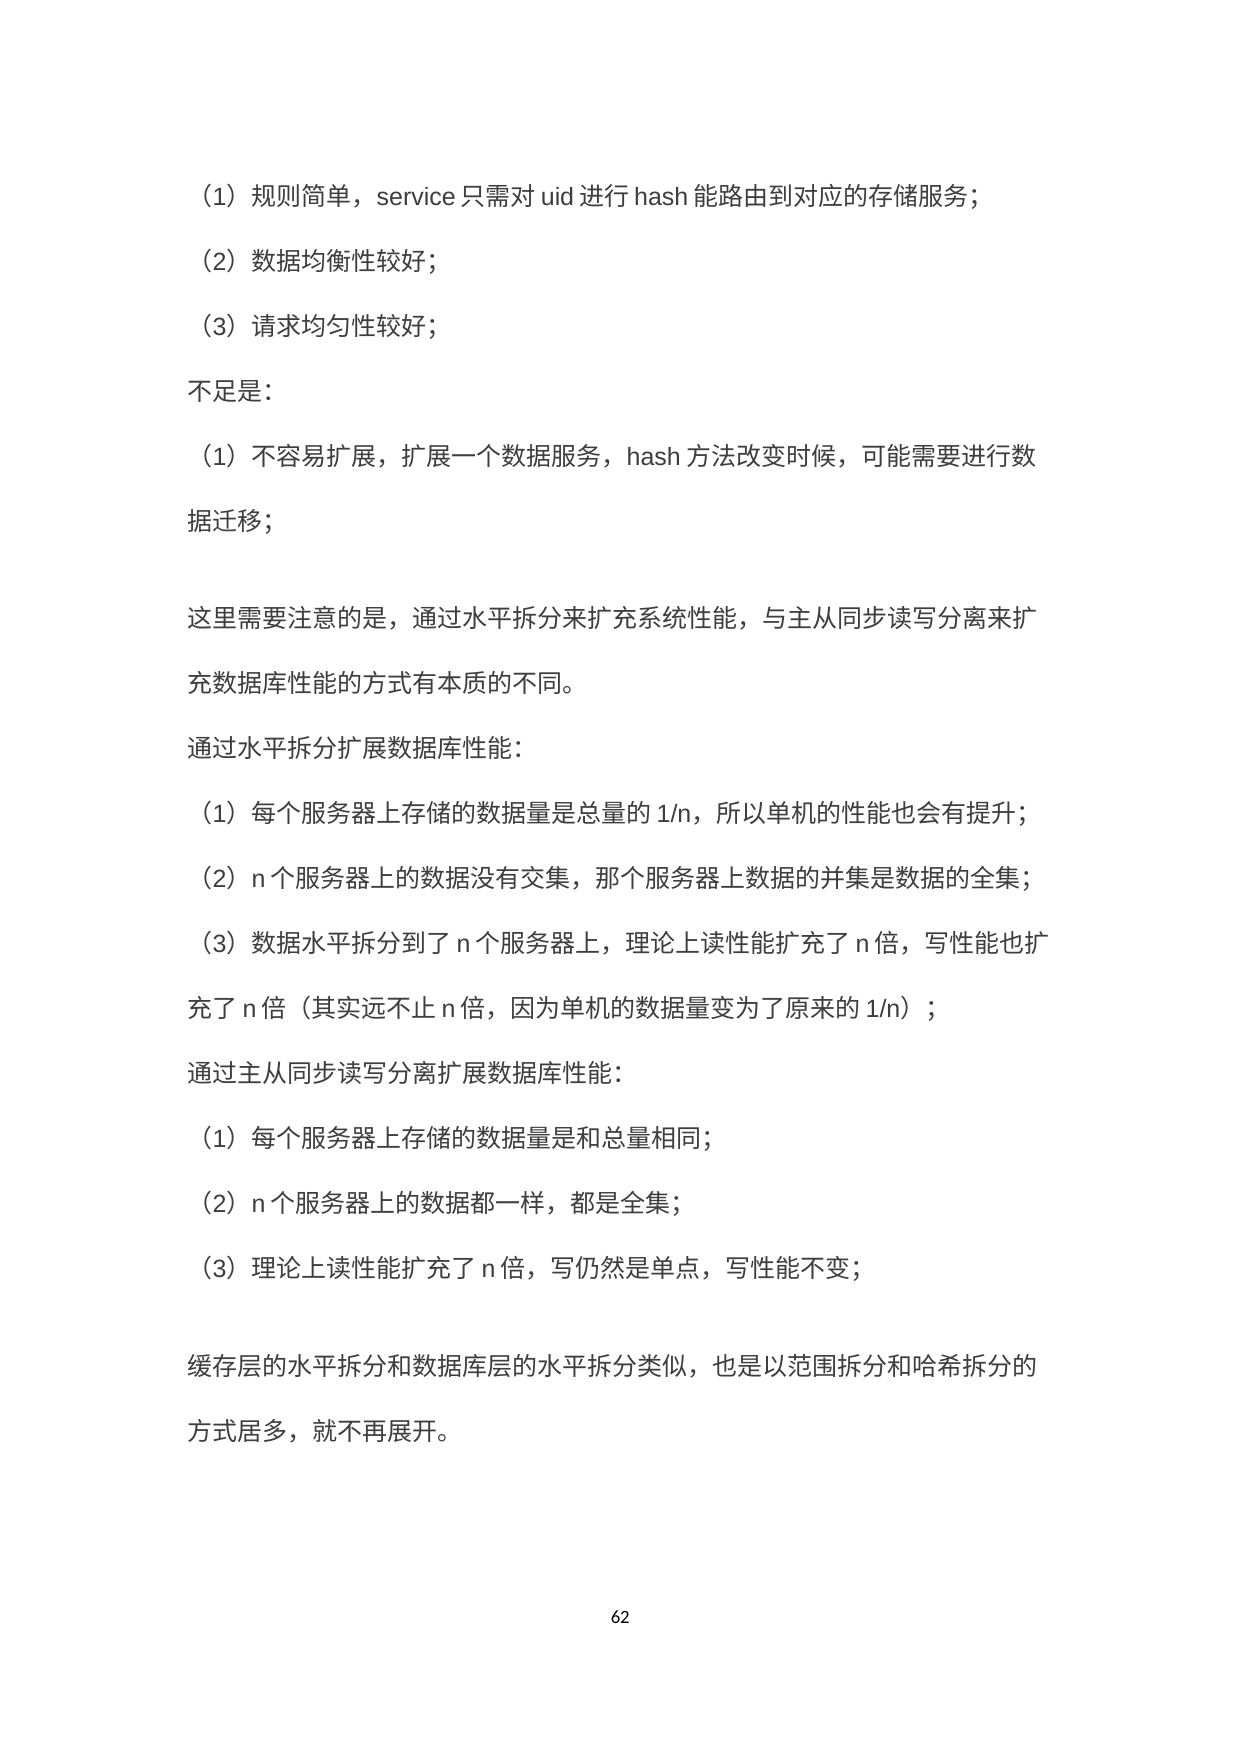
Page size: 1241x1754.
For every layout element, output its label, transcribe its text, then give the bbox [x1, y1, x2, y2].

text （1）规则简单，service只需对uid进行hash能路由到对应的存储服务； [187, 162, 1053, 227]
text （1）每个服务器上存储的数据量是和总量相同； [187, 1104, 1053, 1169]
text 这里需要注意的是，通过水平拆分来扩充系统性能，与主从同步读写分离来扩充数据库性能的方式有本质的不同。 [187, 584, 1053, 714]
text 不足是： [187, 357, 1053, 422]
text 通过主从同步读写分离扩展数据库性能： [187, 1039, 1053, 1104]
text （3）数据水平拆分到了n个服务器上，理论上读性能扩充了n倍，写性能也扩充了n倍（其实远不止n倍，因为单机的数据量变为了原来的1/n）； [187, 909, 1053, 1039]
text （2）n个服务器上的数据没有交集，那个服务器上数据的并集是数据的全集； [187, 844, 1053, 909]
text （3）请求均匀性较好； [187, 292, 1053, 357]
text （3）理论上读性能扩充了n倍，写仍然是单点，写性能不变； [187, 1234, 1053, 1299]
text （2）数据均衡性较好； [187, 227, 1053, 292]
text 通过水平拆分扩展数据库性能： [187, 714, 1053, 779]
text （2）n个服务器上的数据都一样，都是全集； [187, 1169, 1053, 1234]
text 缓存层的水平拆分和数据库层的水平拆分类似，也是以范围拆分和哈希拆分的方式居多，就不再展开。 [187, 1332, 1053, 1462]
text （1）每个服务器上存储的数据量是总量的1/n，所以单机的性能也会有提升； [187, 779, 1053, 844]
text （1）不容易扩展，扩展一个数据服务，hash方法改变时候，可能需要进行数据迁移； [187, 422, 1053, 552]
